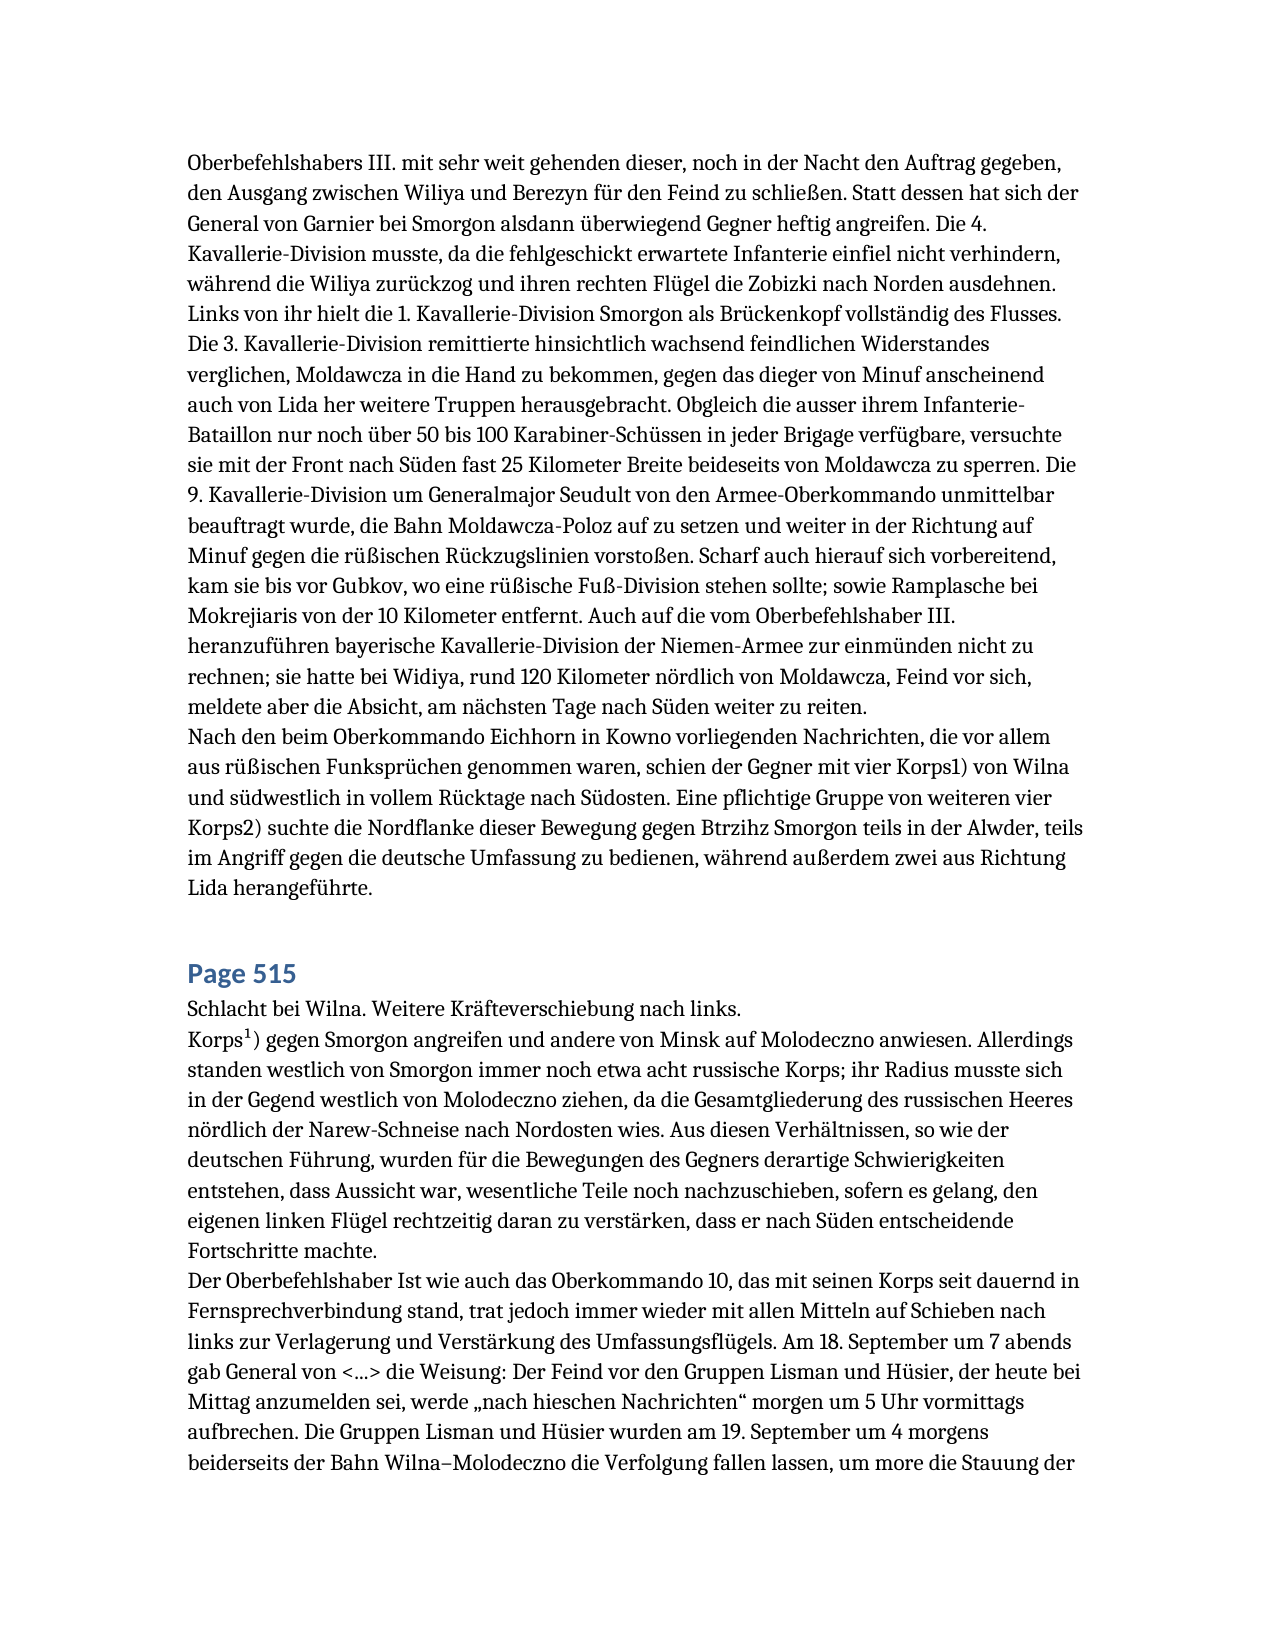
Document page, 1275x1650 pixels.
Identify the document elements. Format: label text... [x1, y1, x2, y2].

subtitle Page 515 [187, 955, 1087, 991]
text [187, 150, 1087, 901]
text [187, 996, 1087, 1476]
